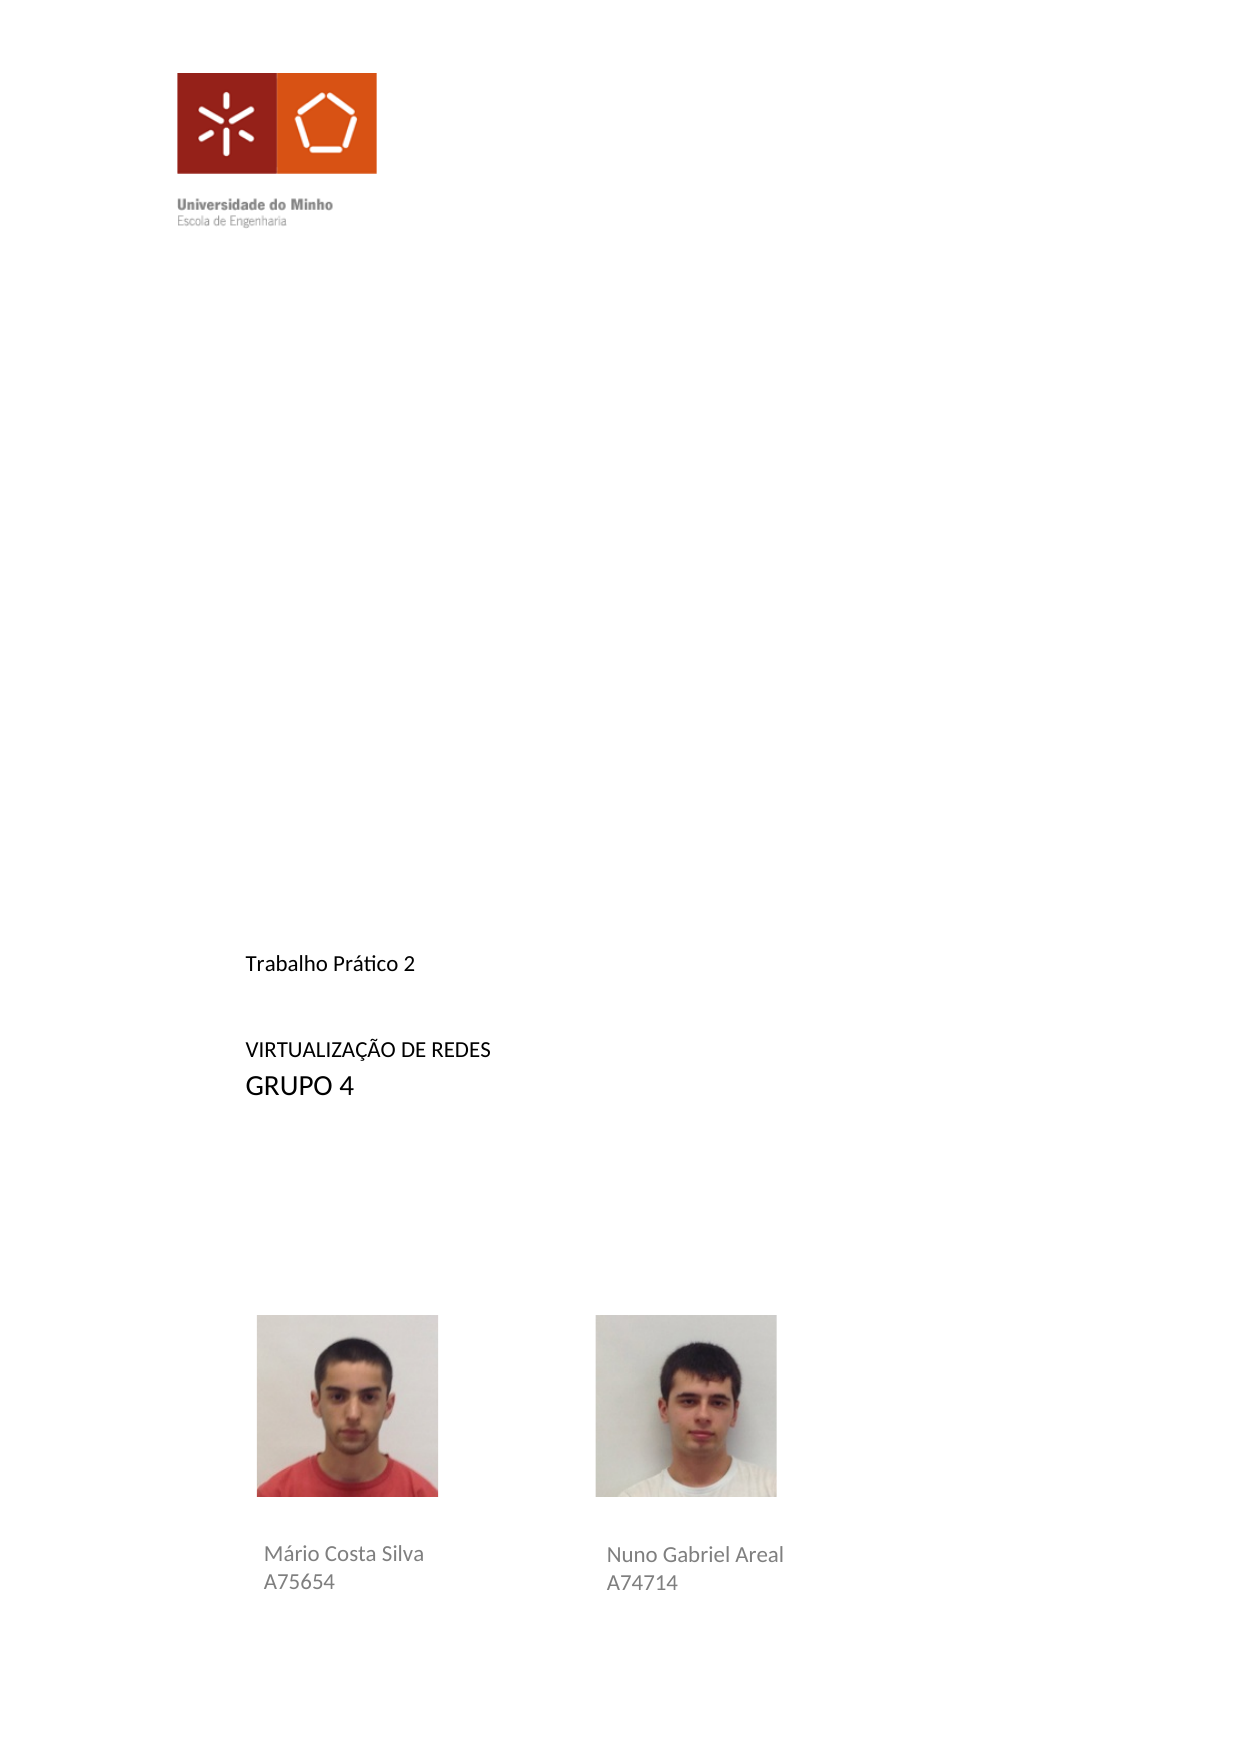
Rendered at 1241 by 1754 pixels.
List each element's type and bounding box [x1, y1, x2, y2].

picture [595, 1315, 777, 1497]
picture [177, 73, 377, 230]
picture [256, 1315, 439, 1497]
